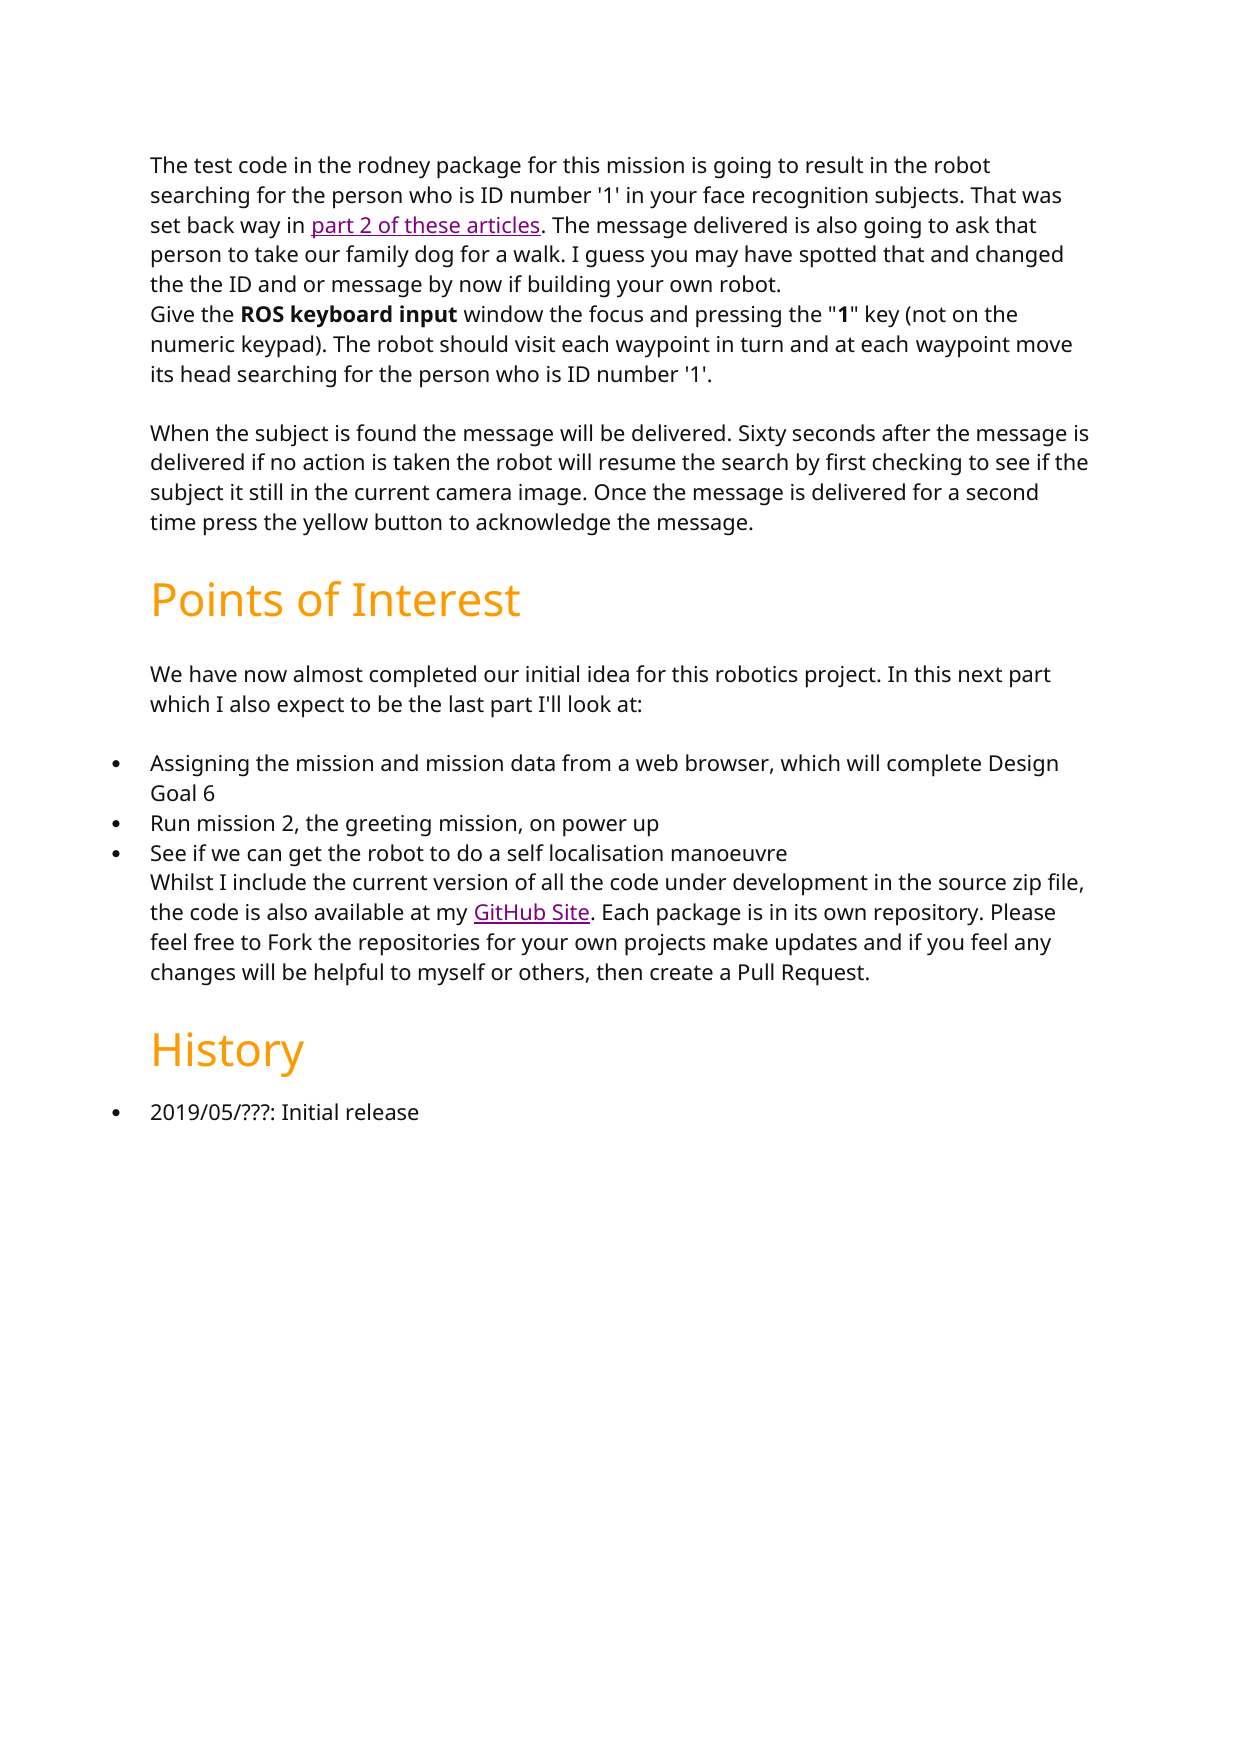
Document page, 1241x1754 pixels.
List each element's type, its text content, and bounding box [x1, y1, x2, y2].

list Run mission 2, the greeting mission, on power up [112, 808, 1090, 838]
text Whilst I include the current version of all the code under development in the source zip file, the code is also available at my GitHub Site. Each package is in its own repository. Please feel free to Fork the repositories for your own projects make updates and if you feel any changes will be helpful to myself or others, then create a Pull Request. [150, 867, 1090, 987]
text When the subject is found the message will be delivered. Sixty seconds after the message is delivered if no action is taken the robot will resume the search by first checking to see if the subject it still in the current camera image. Once the message is delivered for a second time press the yellow button to acknowledge the message. [150, 417, 1090, 537]
text We have now almost completed our initial idea for this robotics project. In this next part which I also expect to be the last part I'll look at: [150, 659, 1090, 719]
text Give the ROS keyboard input window the focus and pressing the "1" key (not on the numeric keypad). The robot should visit each waypoint in turn and at each waypoint move its head searching for the person who is ID number '1'. [150, 299, 1090, 388]
subtitle History [150, 1018, 1090, 1080]
subtitle Points of Interest [150, 568, 1090, 630]
list Assigning the mission and mission data from a web browser, which will complete Design Goal 6 [112, 748, 1090, 808]
list 2019/05/???: Initial release [112, 1097, 1090, 1127]
text The test code in the rodney package for this mission is going to result in the robot searching for the person who is ID number '1' in your face recognition subjects. That was set back way in part 2 of these articles. The message delivered is also going to ask that person to take our family dog for a walk. I guess you may have spotted that and changed the the ID and or message by now if building your own robot. [150, 150, 1090, 299]
list See if we can get the robot to do a self localisation manoeuvre [112, 838, 1090, 867]
